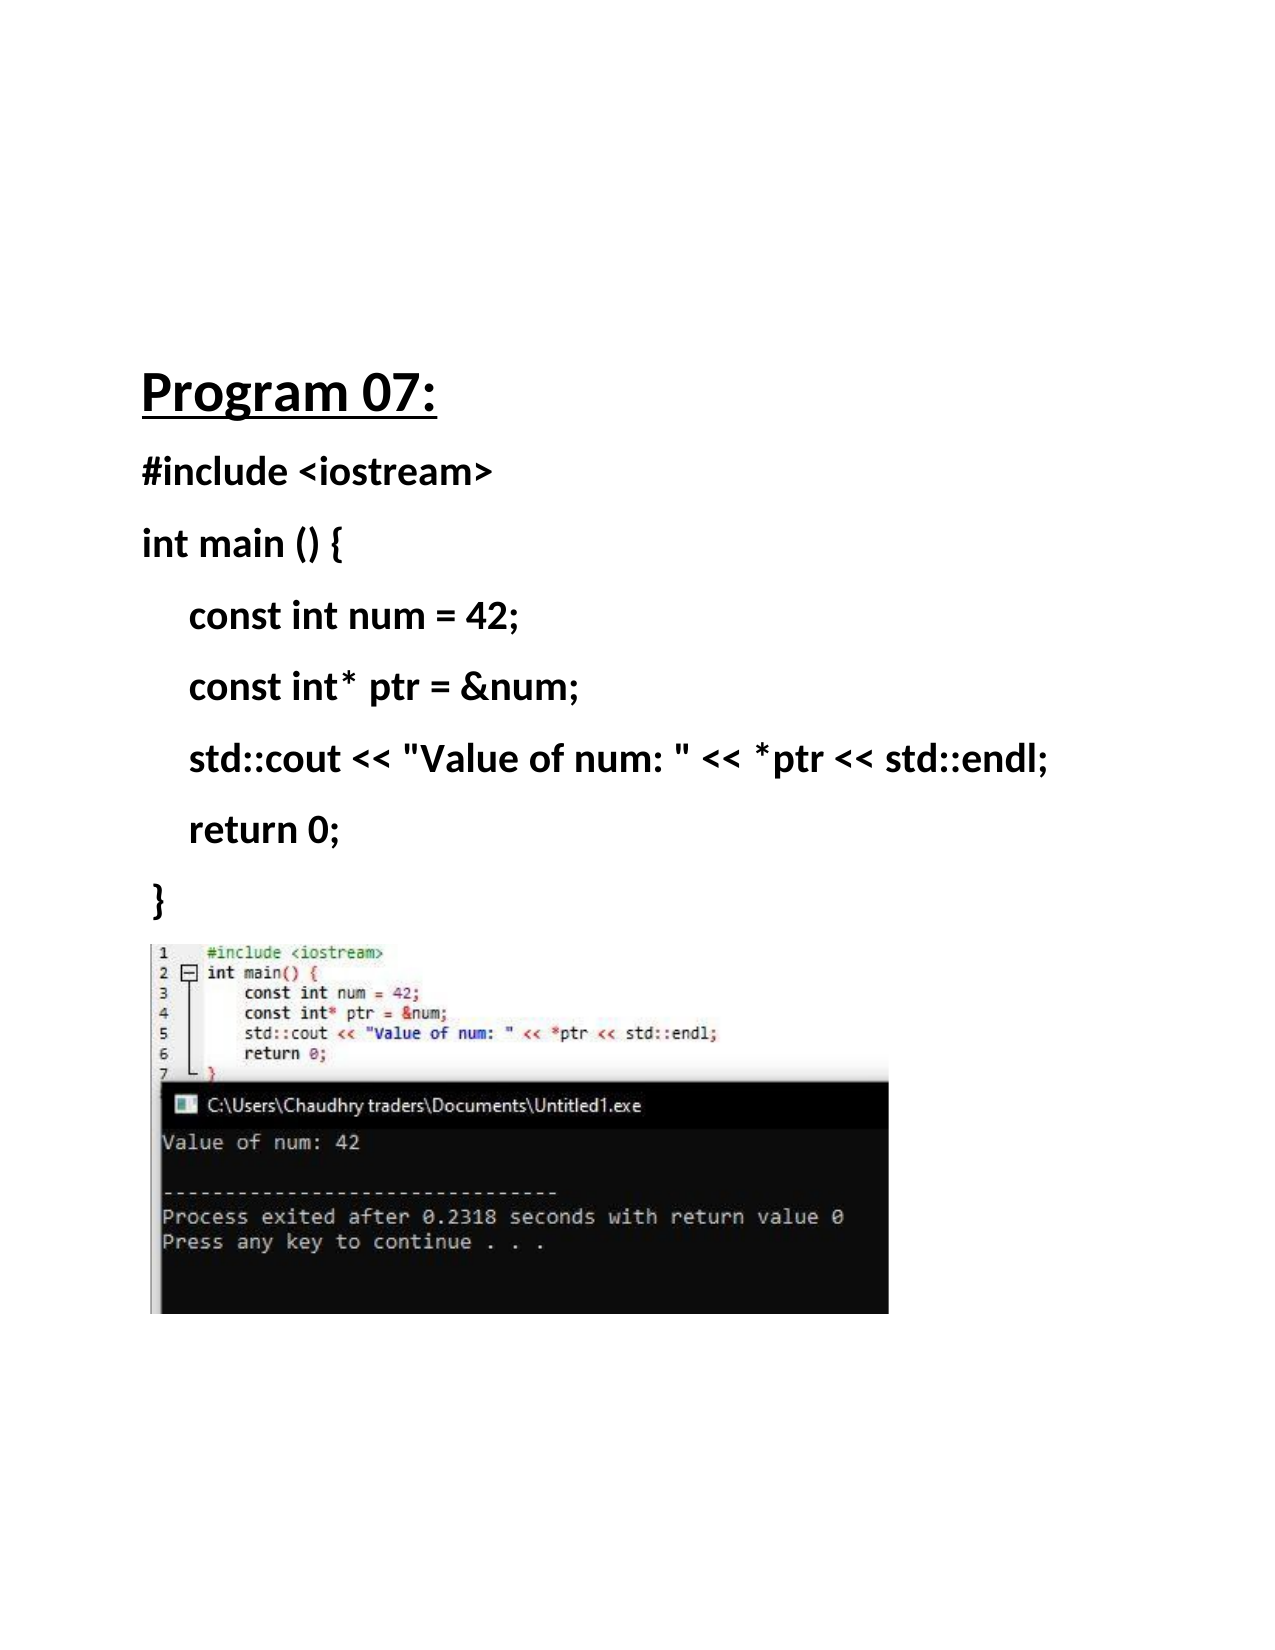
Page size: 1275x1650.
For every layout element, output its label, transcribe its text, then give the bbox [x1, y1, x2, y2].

text Program 07: [142, 362, 1114, 424]
text const int num = 42; const int* ptr = &num; [188, 589, 611, 711]
picture [150, 944, 889, 1314]
text int main () { [142, 497, 1113, 568]
text #include <iostream> [142, 425, 1113, 496]
text std::cout << "Value of num: " << *ptr << std::endl; return 0; [188, 732, 1114, 853]
text } [151, 874, 1114, 924]
